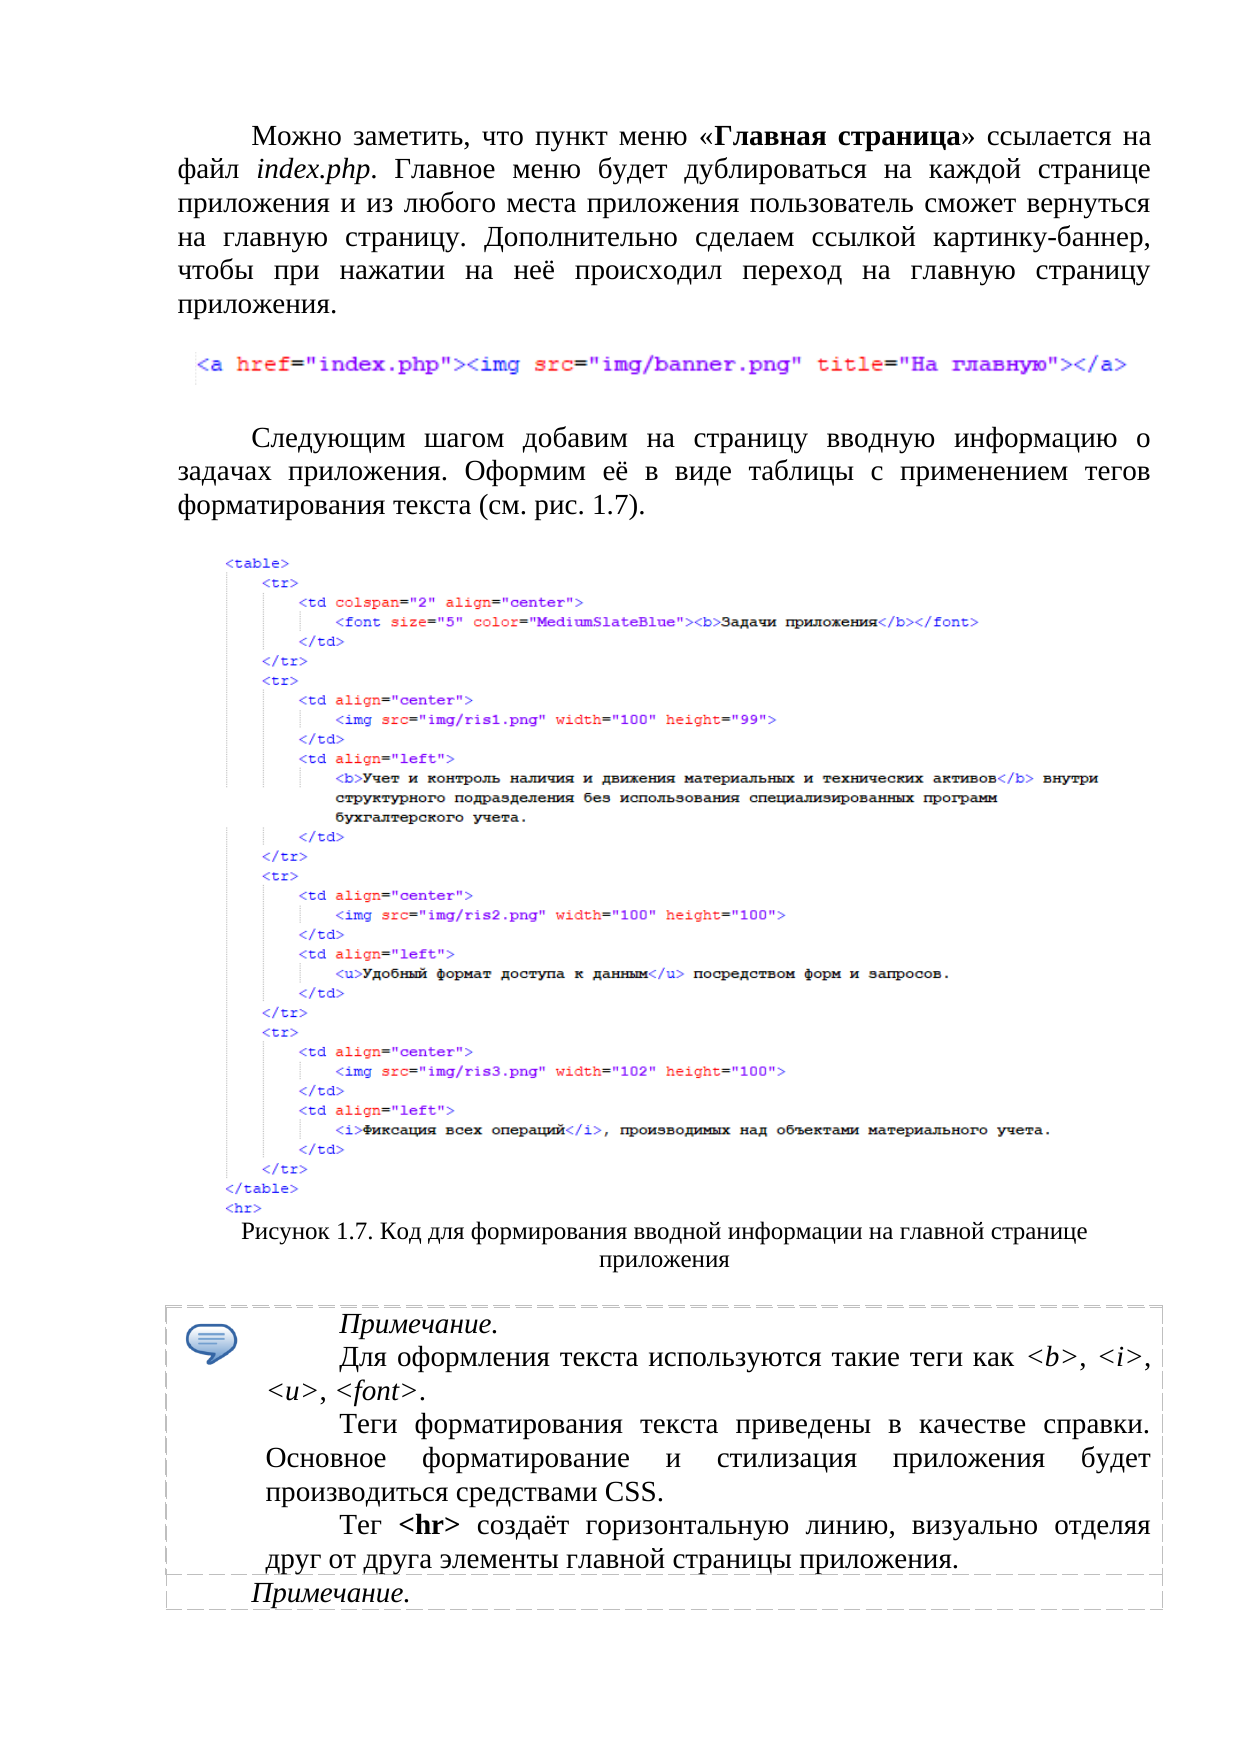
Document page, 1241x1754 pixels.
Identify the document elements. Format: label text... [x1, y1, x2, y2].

picture [180, 1322, 242, 1363]
table_header Примечание. Для оформления текста используются такие теги как <b>, <i>, <u>, <font>. Теги форматирования текста приведены в качестве справки. Основное форматирование и стилизация приложения будет производиться средствами CSS. Тег <hr> создаёт горизонтальную линию, визуально отделяя друг от друга элементы главной страницы приложения. [165, 1305, 1162, 1574]
picture [195, 352, 1134, 385]
text Следующим шагом добавим на страницу вводную информацию о задачах приложения. Оформим её в виде таблицы с применением тегов форматирования текста (см. рис. 1.7). [177, 420, 1152, 521]
text Рисунок 1.7. Код для формирования вводной информации на главной странице приложения [177, 1216, 1152, 1273]
text Можно заметить, что пункт меню «Главная страница» ссылается на файл index.php. Главное меню будет дублироваться на каждой странице приложения и из любого места приложения пользователь сможет вернуться на главную страницу. Дополнительно сделаем ссылкой картинку-баннер, чтобы при нажатии на неё происходил переход на главную страницу приложения. [177, 118, 1152, 319]
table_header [166, 1574, 1163, 1609]
picture [225, 554, 1104, 1216]
